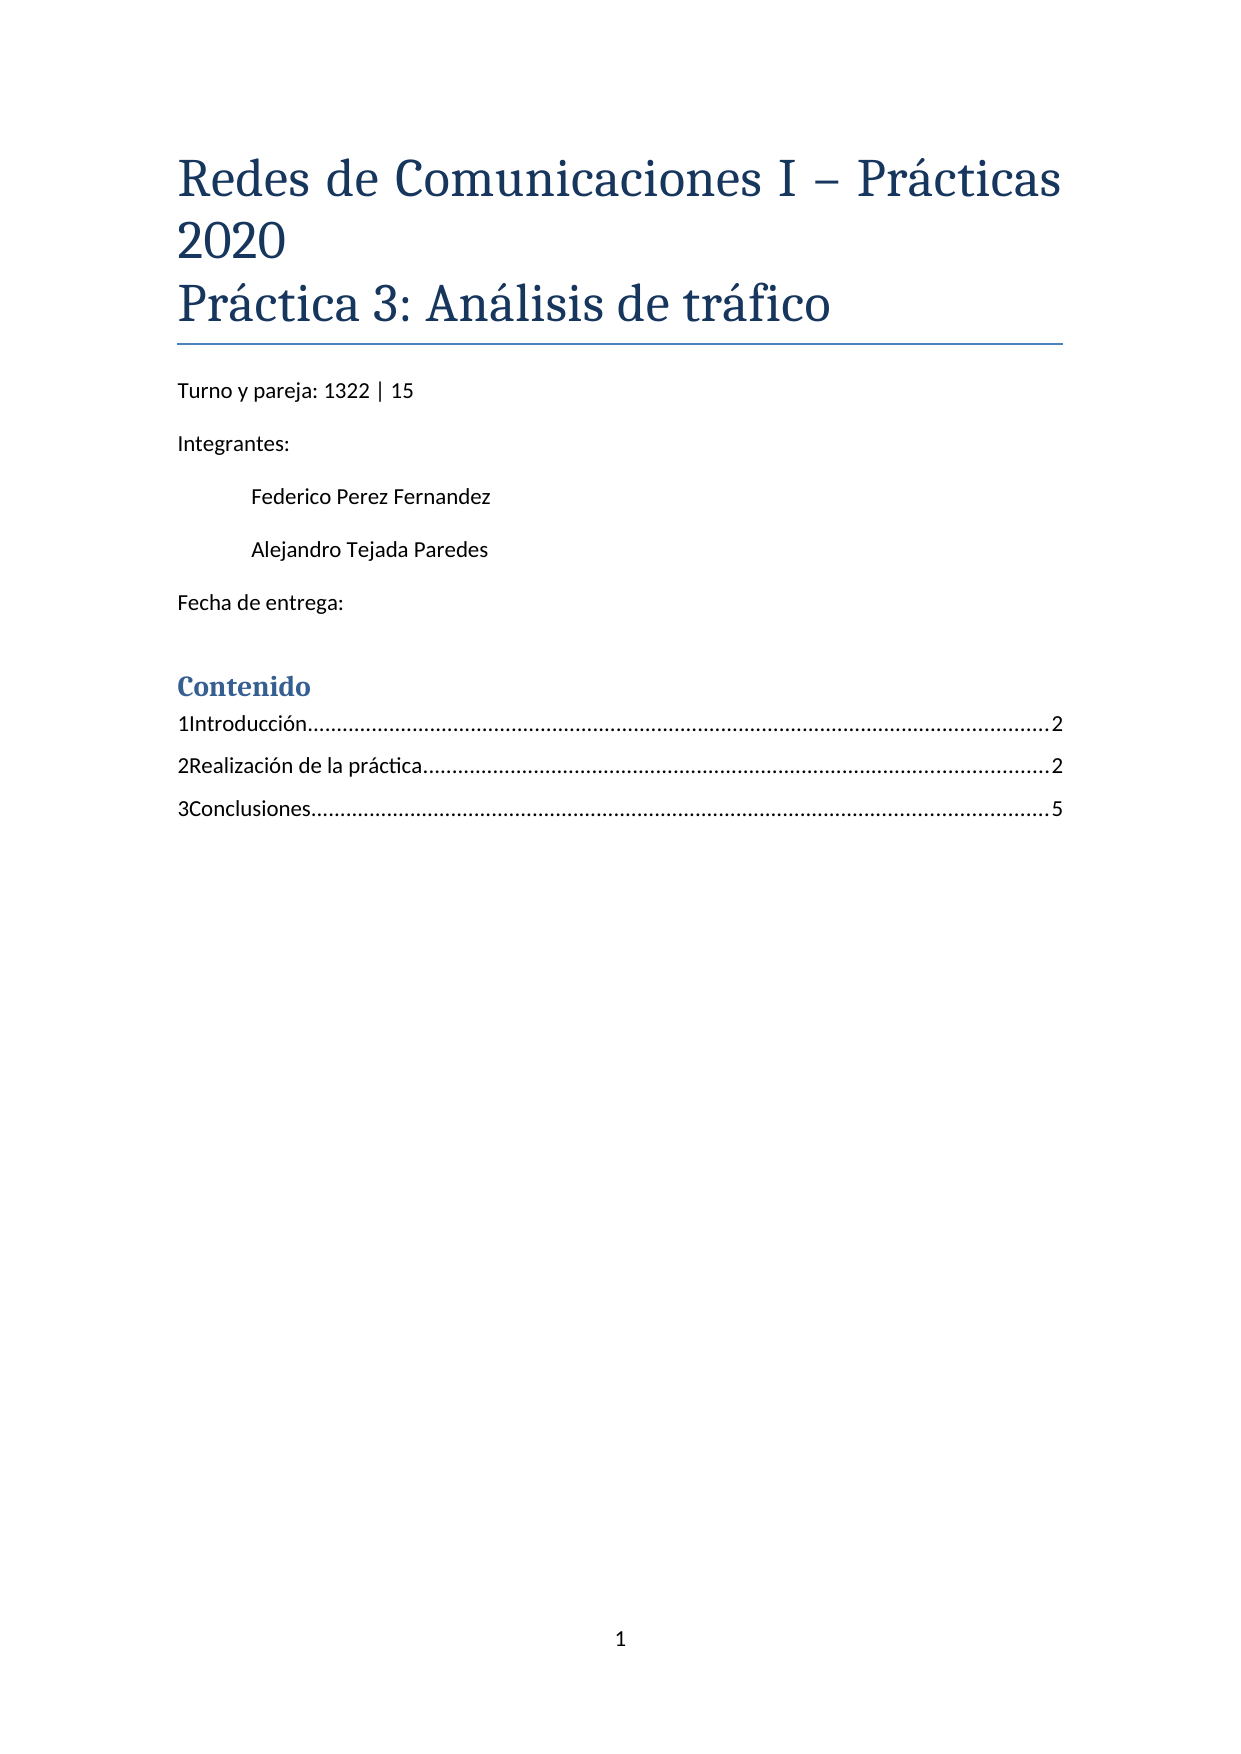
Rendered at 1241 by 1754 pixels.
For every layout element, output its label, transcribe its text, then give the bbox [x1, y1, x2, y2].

text Alejandro Tejada Paredes [177, 535, 1063, 563]
title Práctica 3: Análisis de tráfico [177, 272, 1063, 343]
text Turno y pareja: 1322 | 15 [177, 376, 1063, 404]
text Integrantes: [177, 429, 1063, 457]
text Fecha de entrega: [177, 588, 1063, 616]
text Federico Perez Fernandez [177, 482, 1063, 510]
title Redes de Comunicaciones I – Prácticas 2020 [177, 148, 1063, 272]
